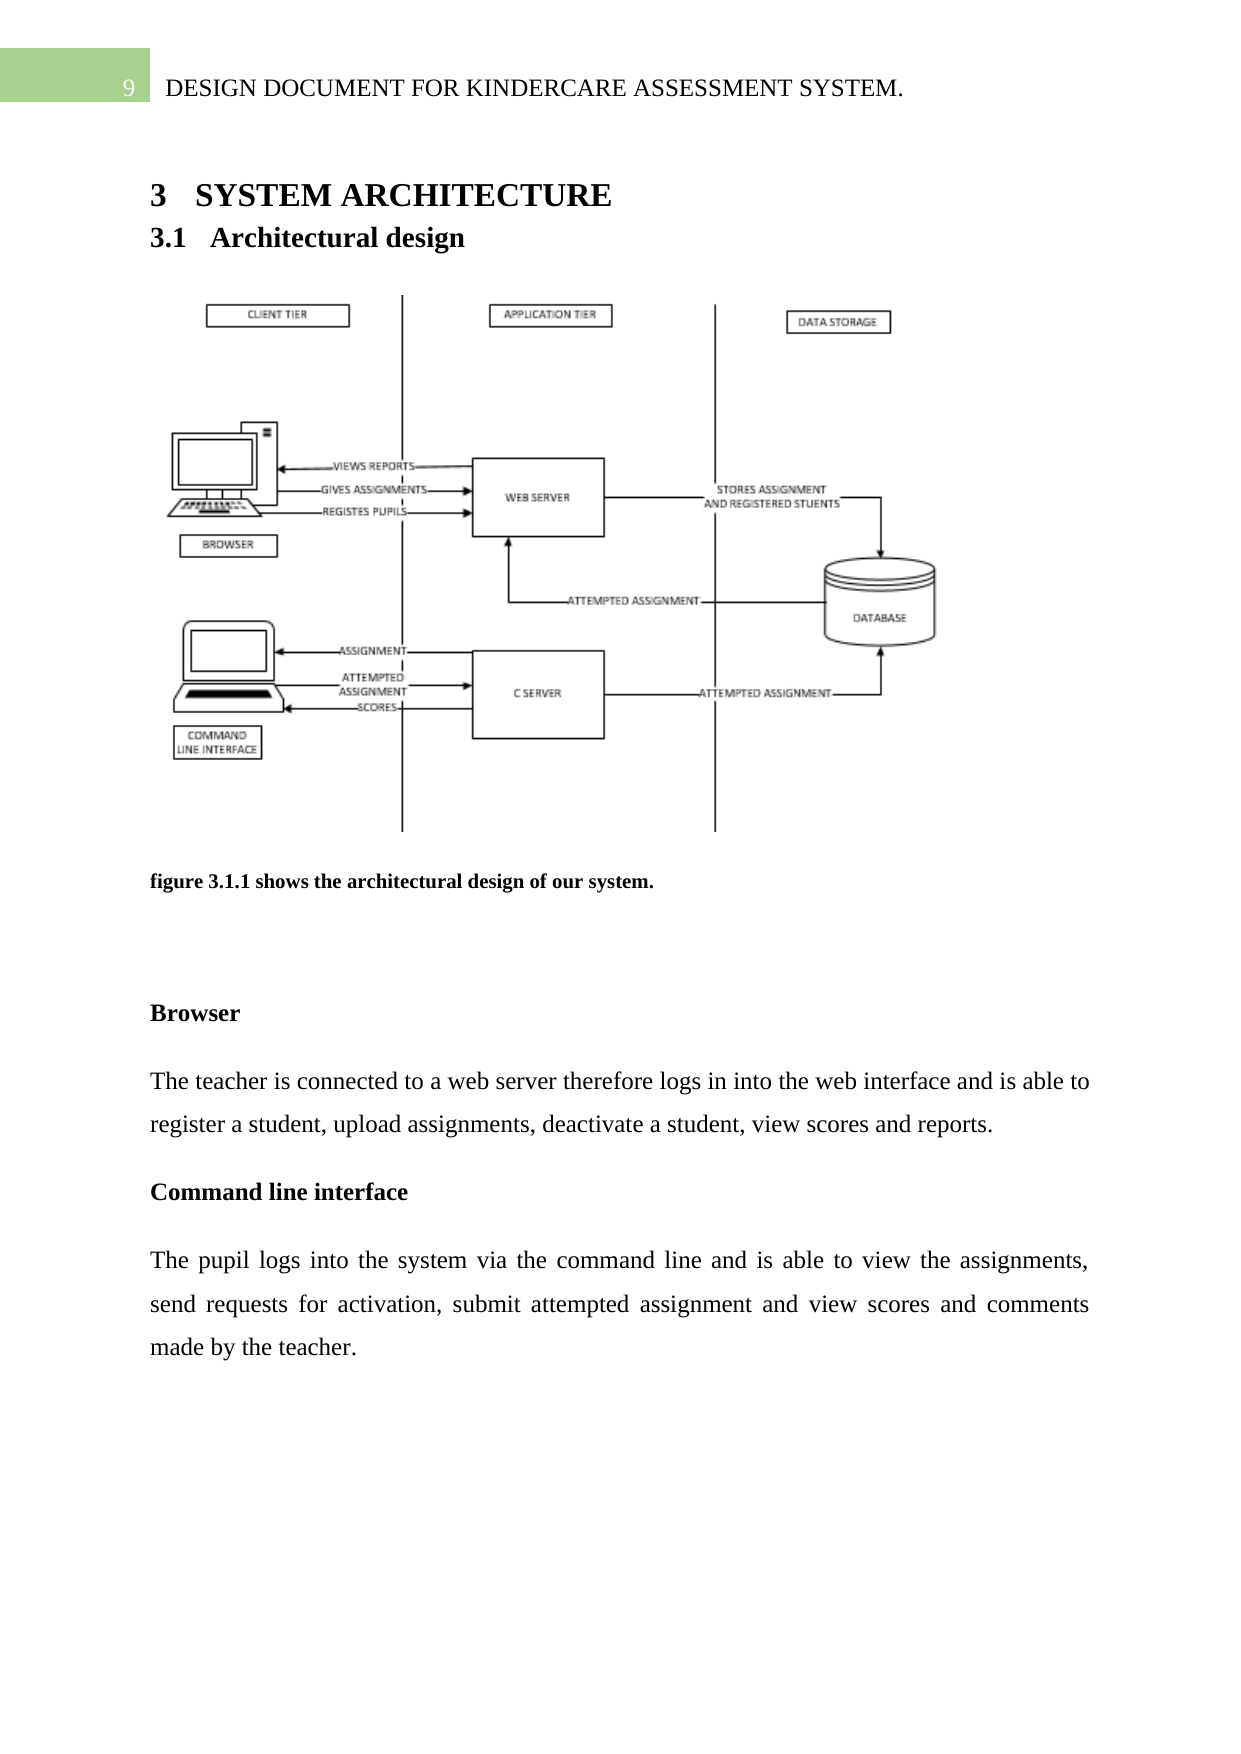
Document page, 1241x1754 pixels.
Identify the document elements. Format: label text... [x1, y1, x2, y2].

text figure 3.1.1 shows the architectural design of our system. [150, 869, 1090, 893]
subtitle SYSTEM ARCHITECTURE [150, 175, 1090, 213]
subtitle Architectural design [150, 221, 1090, 254]
text The pupil logs into the system via the command line and is able to view the assignments, send requests for activation, submit attempted assignment and view scores and comments made by the teacher. [150, 1246, 1090, 1361]
text Command line interface [150, 1177, 1090, 1206]
picture [150, 295, 954, 832]
text The teacher is connected to a web server therefore logs in into the web interface and is able to register a student, upload assignments, deactivate a student, view scores and reports. [150, 1066, 1090, 1138]
text Browser [150, 998, 1090, 1027]
